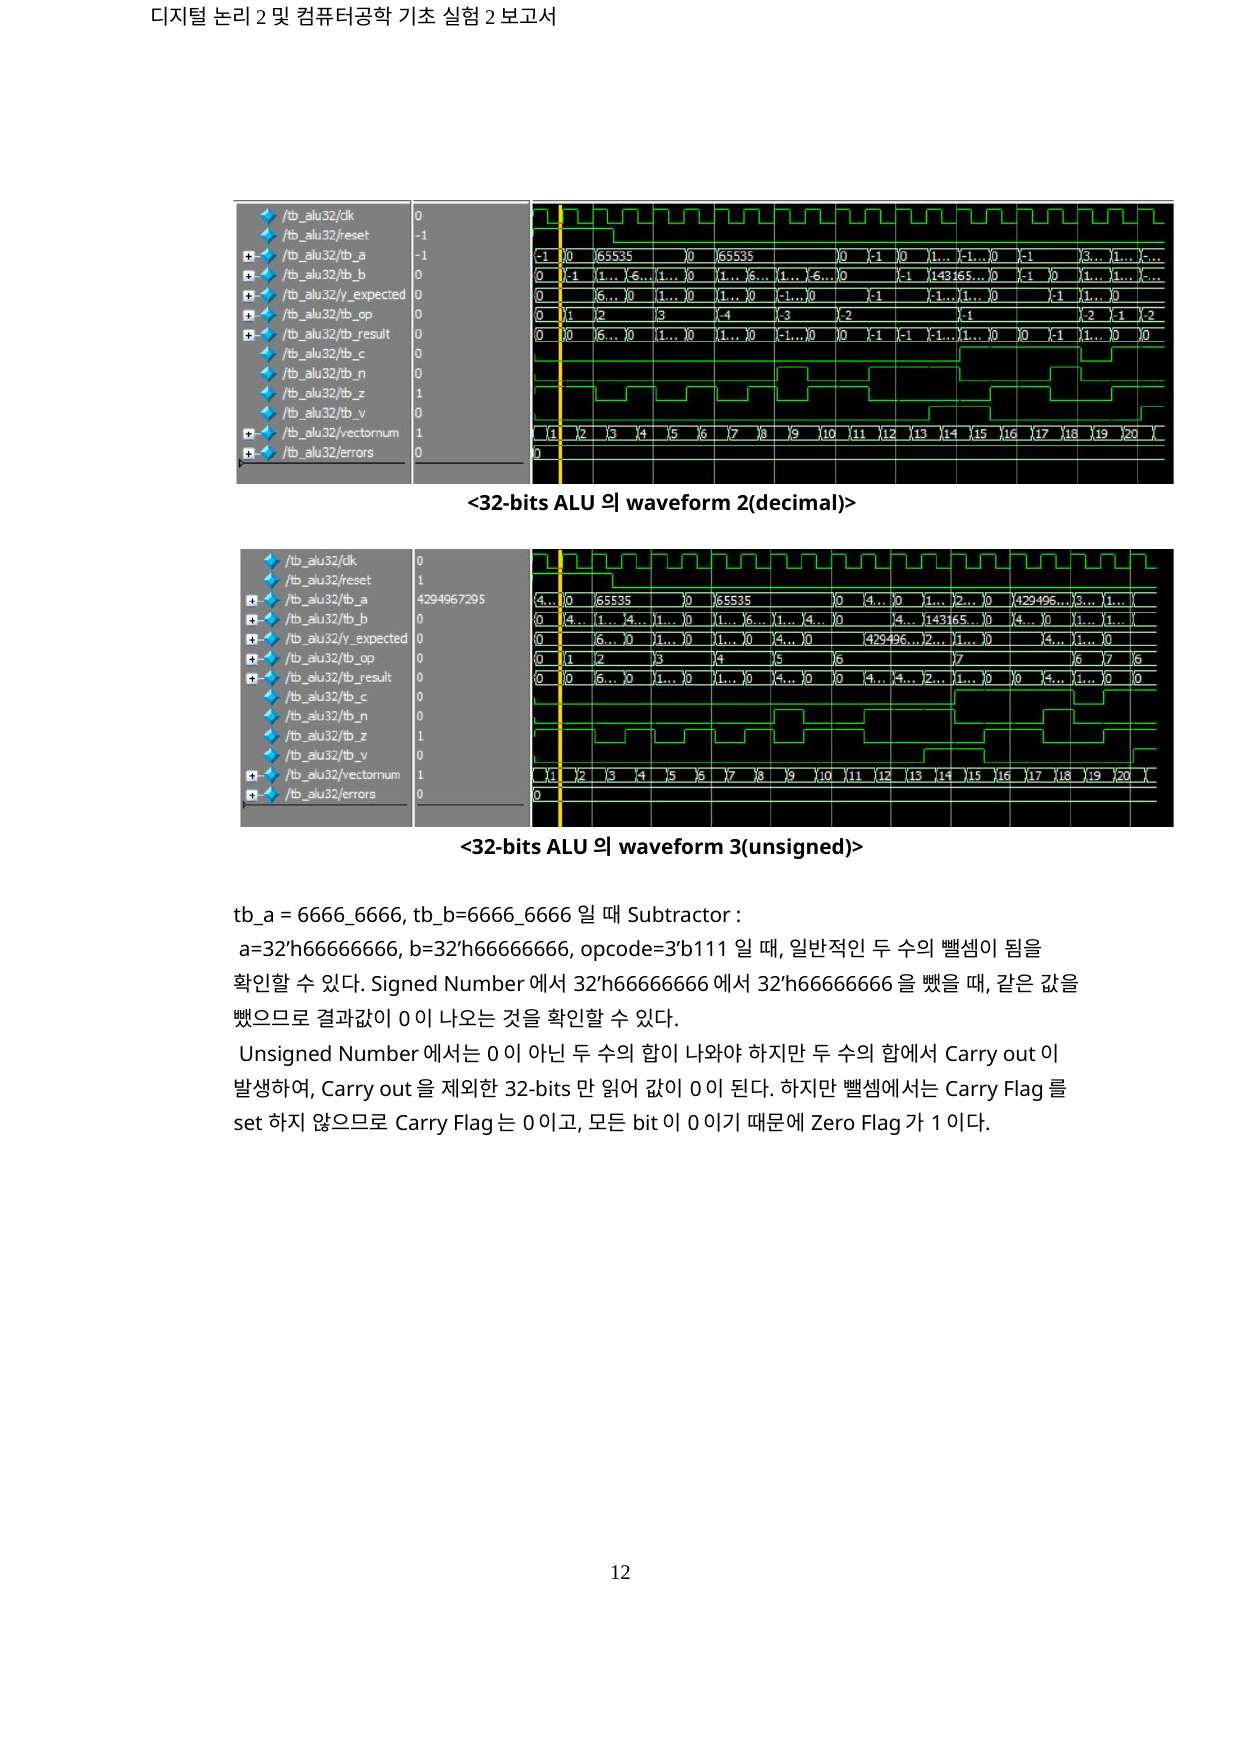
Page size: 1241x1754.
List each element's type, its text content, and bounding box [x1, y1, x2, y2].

text a=32’h66666666, b=32’h66666666, opcode=3’b111 일 때, 일반적인 두 수의 뺄셈이 됨을 확인할 수 있다. Signed Number에서 32’h66666666에서 32’h66666666을 뺐을 때, 같은 값을 뺐으므로 결과값이 0이 나오는 것을 확인할 수 있다. [233, 933, 1090, 1032]
text <32-bits ALU 의 waveform 3(unsigned)> [233, 830, 1090, 861]
picture [233, 200, 1174, 484]
text <32-bits ALU 의 waveform 2(decimal)> [233, 487, 1090, 517]
text tb_a = 6666_6666, tb_b=6666_6666 일 때 Subtractor : [233, 898, 1090, 928]
picture [233, 549, 1174, 827]
text Unsigned Number에서는 0이 아닌 두 수의 합이 나와야 하지만 두 수의 합에서 Carry out이 발생하여, Carry out을 제외한 32-bits 만 읽어 값이 0이 된다. 하지만 뺄셈에서는 Carry Flag를 set 하지 않으므로 Carry Flag는 0이고, 모든 bit이 0이기 때문에 Zero Flag가 1이다. [233, 1037, 1090, 1137]
